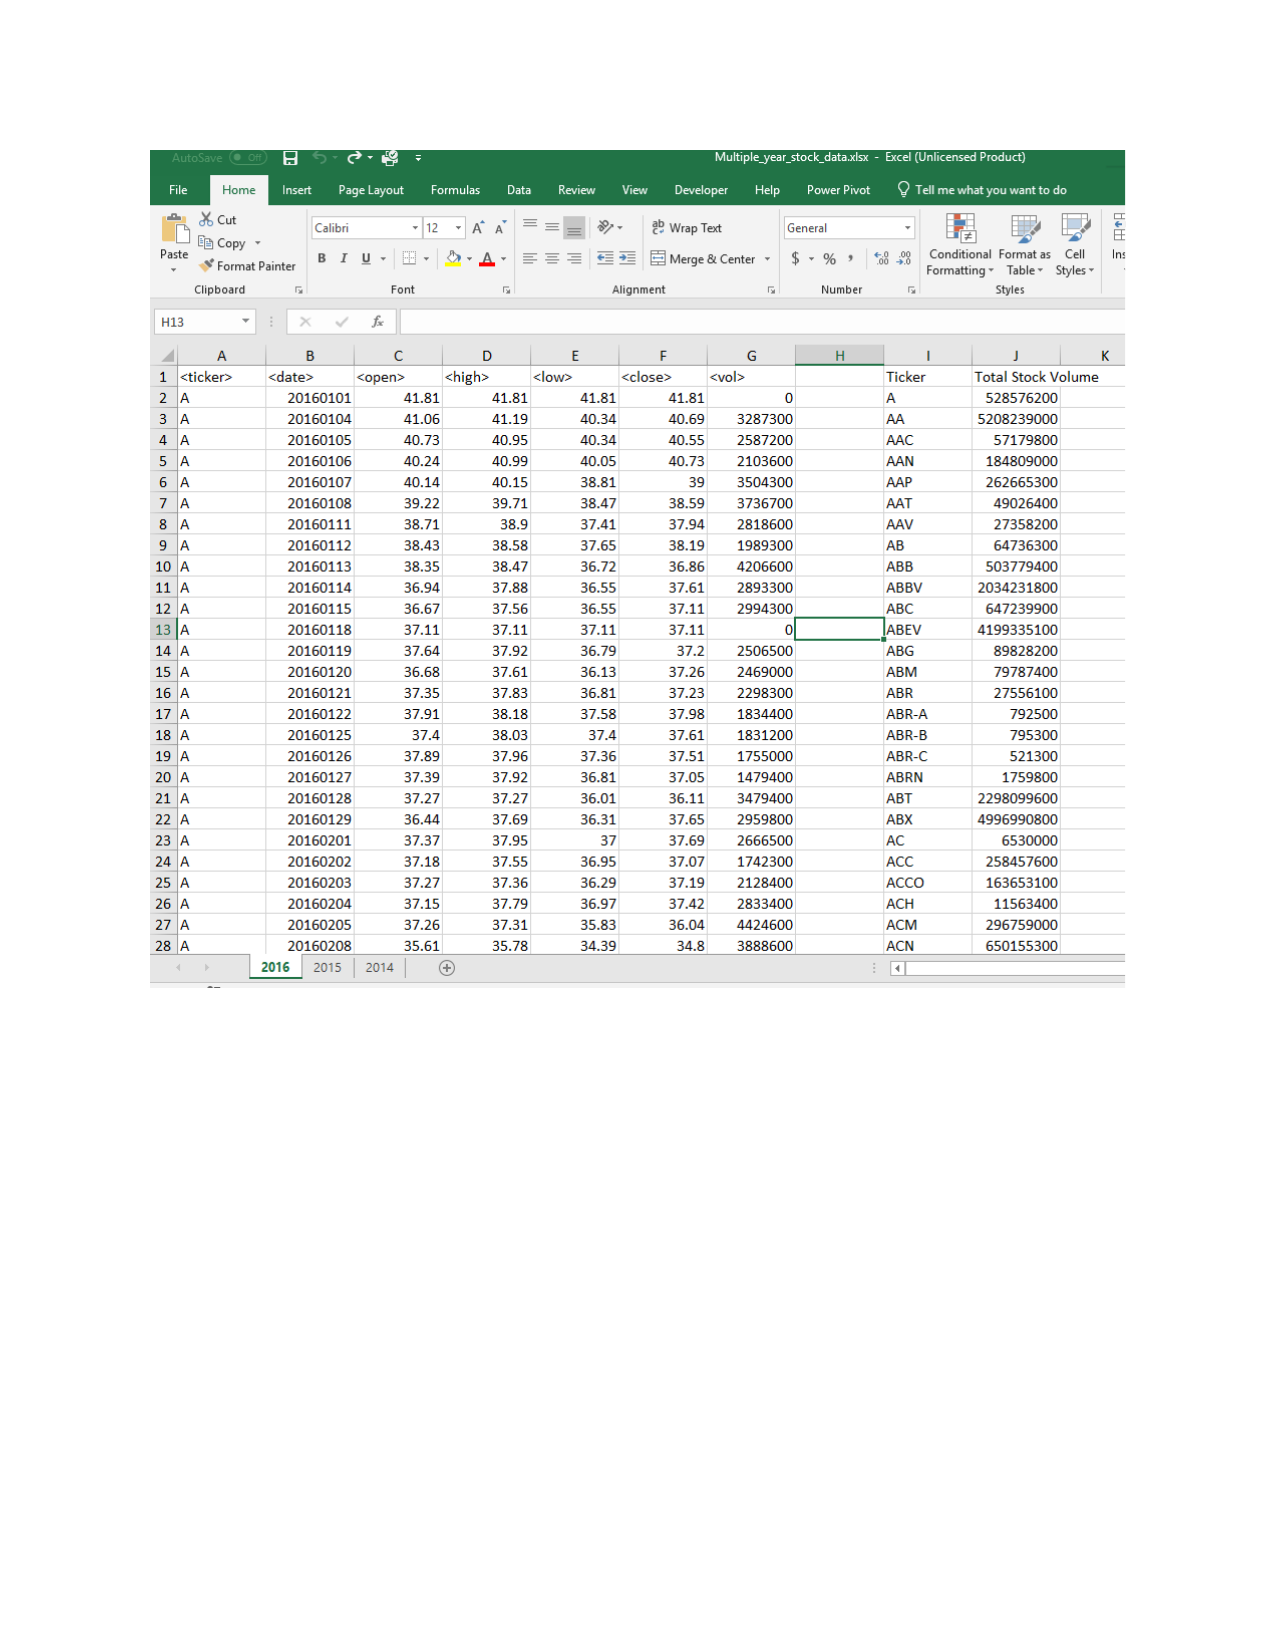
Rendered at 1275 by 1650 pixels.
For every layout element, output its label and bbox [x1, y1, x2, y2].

picture [150, 150, 1125, 988]
